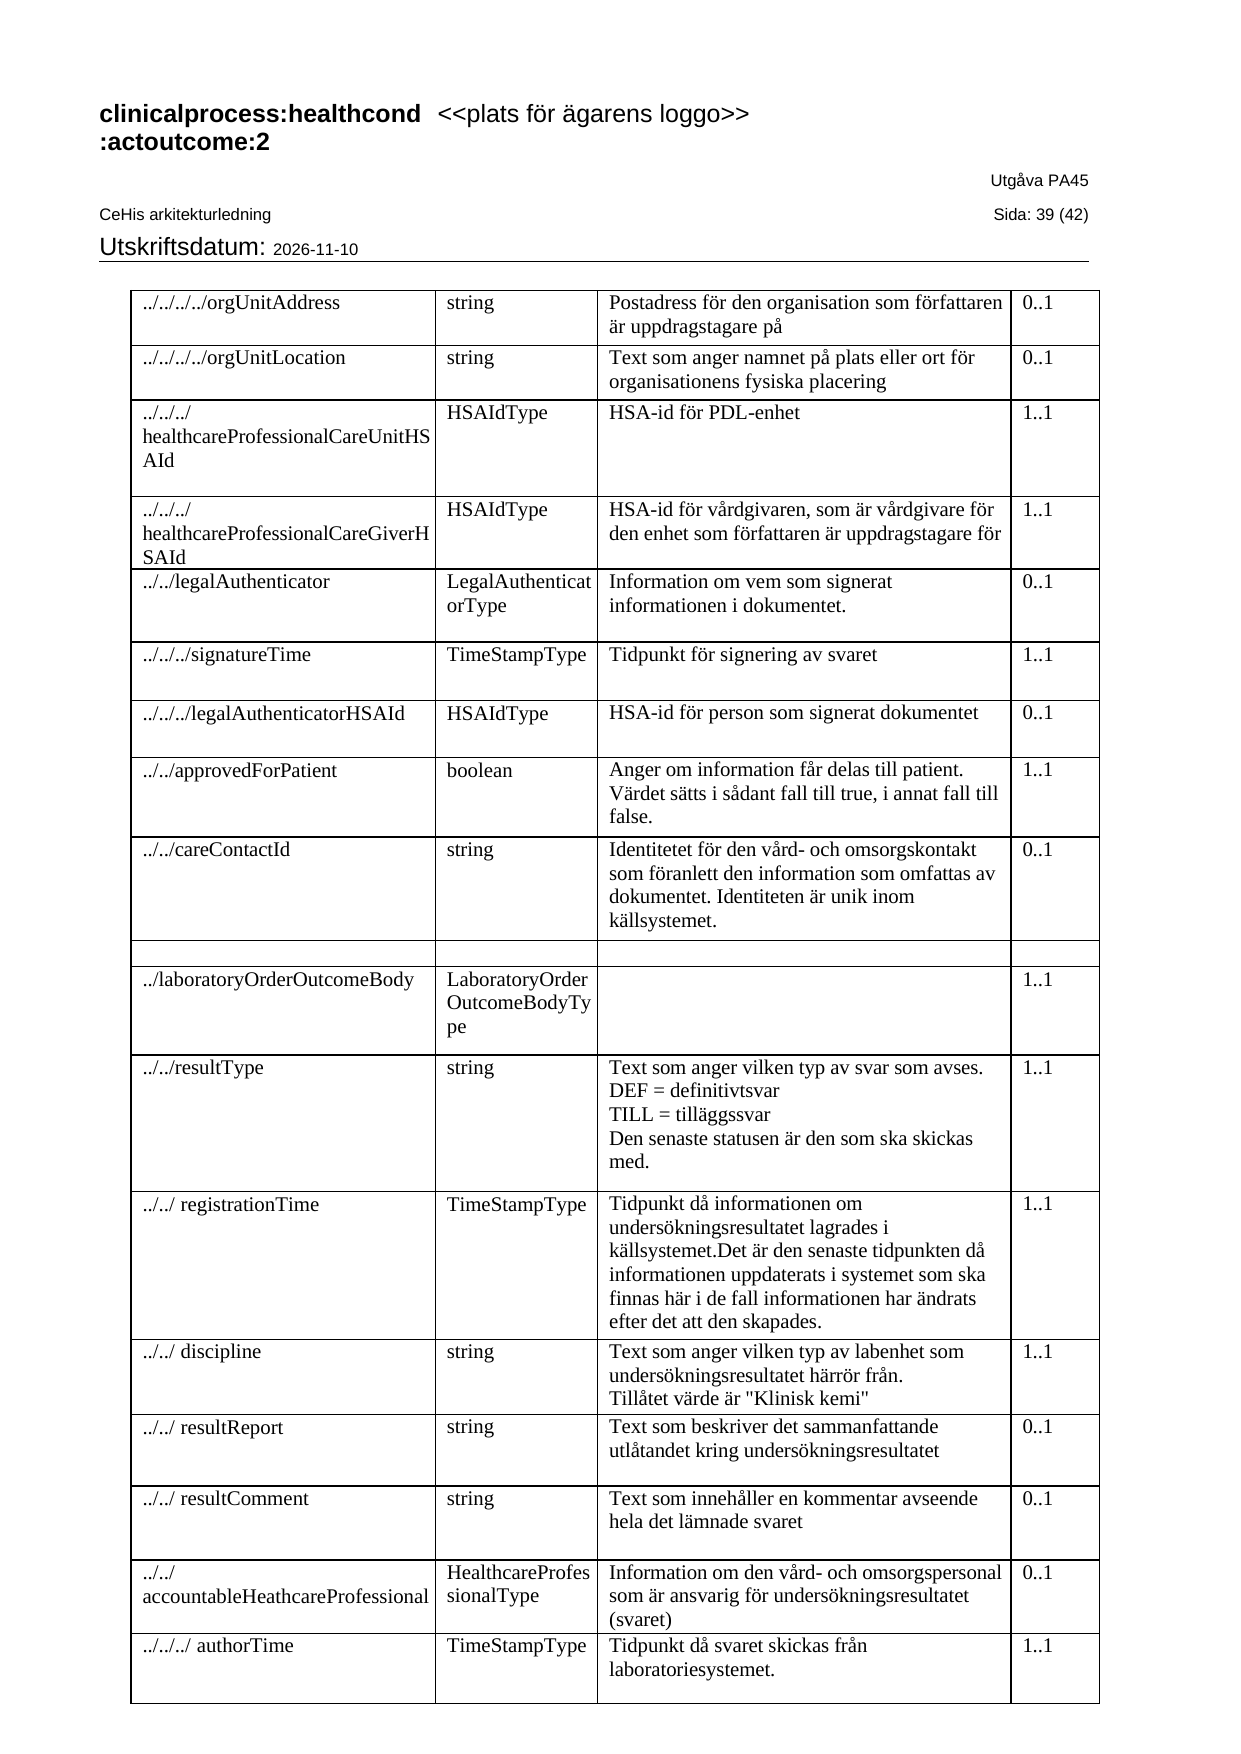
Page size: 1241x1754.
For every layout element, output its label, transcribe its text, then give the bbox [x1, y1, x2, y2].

table_cell 0..1 [1012, 346, 1099, 399]
table_cell 0..1 [1012, 1487, 1099, 1559]
table_cell ../../../../orgUnitLocation [132, 346, 435, 399]
table_cell string [436, 838, 597, 939]
table_cell 1..1 [1012, 401, 1099, 496]
table_cell [1012, 941, 1099, 966]
table_cell boolean [436, 758, 597, 836]
table_cell Text som beskriver det sammanfattande utlåtandet kring undersökningsresultatet [598, 1415, 1010, 1485]
table_cell 1..1 [1012, 643, 1099, 700]
table_cell string [436, 291, 597, 344]
table_cell ../../approvedForPatient [132, 758, 435, 836]
table_cell 1..1 [1012, 1056, 1099, 1191]
table_cell string [436, 1487, 597, 1559]
table_cell ../../legalAuthenticator [132, 570, 435, 641]
table_cell 1..1 [1012, 497, 1099, 568]
table_cell ../../ discipline [132, 1340, 435, 1414]
table_cell 1..1 [1012, 967, 1099, 1054]
table_cell Text som innehåller en kommentar avseende hela det lämnade svaret [598, 1487, 1010, 1559]
table_cell TimeStampType [436, 1192, 597, 1338]
table_cell string [436, 1415, 597, 1485]
table_cell [436, 941, 597, 966]
table_cell 1..1 [1012, 1340, 1099, 1414]
table_cell Tidpunkt då svaret skickas från laboratoriesystemet. [598, 1634, 1010, 1702]
table_cell ../../../legalAuthenticatorHSAId [132, 701, 435, 757]
table_cell HSAIdType [436, 401, 597, 496]
table_cell Text som anger vilken typ av svar som avses. DEF = definitivtsvar TILL = tilläggssvar Den senaste statusen är den som ska skickas med. [598, 1056, 1010, 1191]
table_cell string [436, 1340, 597, 1414]
table_cell Information om den vård- och omsorgspersonal som är ansvarig för undersökningsresultatet (svaret) [598, 1561, 1010, 1633]
table_cell HSA-id för person som signerat dokumentet [598, 701, 1010, 757]
table_cell ../laboratoryOrderOutcomeBody [132, 967, 435, 1054]
table_cell 0..1 [1012, 291, 1099, 344]
table_cell ../../ resultComment [132, 1487, 435, 1559]
table_cell Information om vem som signerat informationen i dokumentet. [598, 570, 1010, 641]
table_cell Anger om information får delas till patient. Värdet sätts i sådant fall till true, i annat fall till false. [598, 758, 1010, 836]
table_cell [598, 967, 1010, 1054]
table_cell LegalAuthenticatorType [436, 570, 597, 641]
table_cell [132, 941, 435, 966]
table_cell ../../../signatureTime [132, 643, 435, 700]
table_cell ../../ resultReport [132, 1415, 435, 1485]
table_cell HSA-id för PDL-enhet [598, 401, 1010, 496]
table_cell TimeStampType [436, 643, 597, 700]
table_cell string [436, 346, 597, 399]
table_cell HSAIdType [436, 497, 597, 568]
table_cell HealthcareProfessionalType [436, 1561, 597, 1633]
table_cell HSA-id för vårdgivaren, som är vårdgivare för den enhet som författaren är uppdragstagare för [598, 497, 1010, 568]
table_cell ../../accountableHeathcareProfessional [132, 1561, 435, 1633]
table_cell ../../../ authorTime [132, 1634, 435, 1702]
table_cell 0..1 [1012, 838, 1099, 939]
table_cell ../../../ healthcareProfessionalCareGiverHSAId [132, 497, 435, 568]
table_cell ../../ registrationTime [132, 1192, 435, 1338]
table_cell ../../../../orgUnitAddress [132, 291, 435, 344]
table_cell 0..1 [1012, 1561, 1099, 1633]
table_cell ../../../ healthcareProfessionalCareUnitHSAId [132, 401, 435, 496]
table_cell Text som anger namnet på plats eller ort för organisationens fysiska placering [598, 346, 1010, 399]
table_cell 1..1 [1012, 1192, 1099, 1338]
table_cell 0..1 [1012, 1415, 1099, 1485]
table_cell ../../careContactId [132, 838, 435, 939]
table_cell string [436, 1056, 597, 1191]
table_cell Text som anger vilken typ av labenhet som undersökningsresultatet härrör från. Tillåtet värde är "Klinisk kemi" [598, 1340, 1010, 1414]
table_cell 1..1 [1012, 1634, 1099, 1702]
table_cell 0..1 [1012, 570, 1099, 641]
table_cell TimeStampType [436, 1634, 597, 1702]
table_cell Identitetet för den vård- och omsorgskontakt som föranlett den information som omfattas av dokumentet. Identiteten är unik inom källsystemet. [598, 838, 1010, 939]
table_cell HSAIdType [436, 701, 597, 757]
table_cell [598, 941, 1010, 966]
table_cell ../../resultType [132, 1056, 435, 1191]
table_cell Tidpunkt då informationen om undersökningsresultatet lagrades i källsystemet.Det är den senaste tidpunkten då informationen uppdaterats i systemet som ska finnas här i de fall informationen har ändrats efter det att den skapades. [598, 1192, 1010, 1338]
table_cell LaboratoryOrderOutcomeBodyType [436, 967, 597, 1054]
table_cell 1..1 [1012, 758, 1099, 836]
table_cell 0..1 [1012, 701, 1099, 757]
table_cell Tidpunkt för signering av svaret [598, 643, 1010, 700]
table_cell Postadress för den organisation som författaren är uppdragstagare på [598, 291, 1010, 344]
